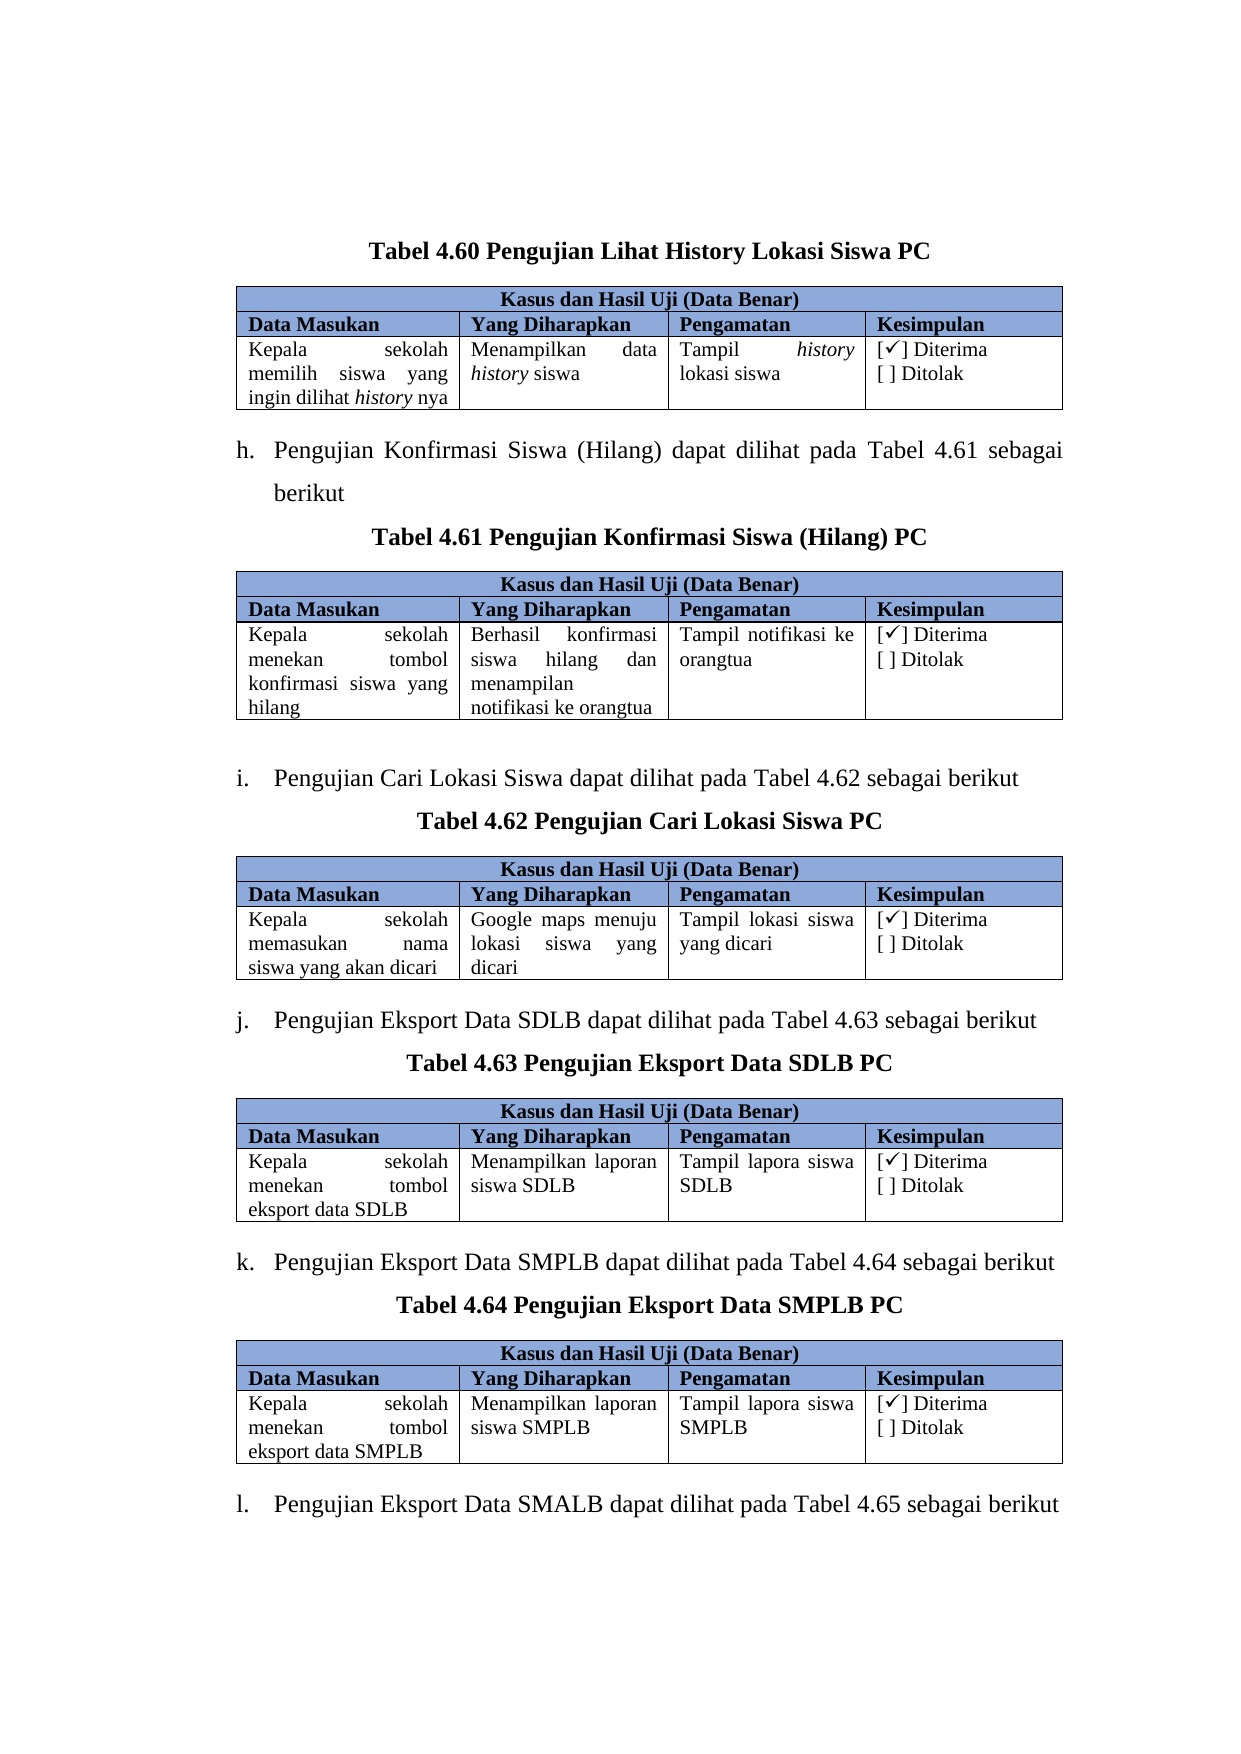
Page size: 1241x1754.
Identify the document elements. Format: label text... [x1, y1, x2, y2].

text Tabel 4.61 Pengujian Konfirmasi Siswa (Hilang) PC [236, 522, 1063, 550]
table_cell Kepala sekolah memasukan nama siswa yang akan dicari [237, 907, 459, 979]
table_cell Tampil lapora siswa SDLB [669, 1149, 865, 1221]
text Tabel 4.64 Pengujian Eksport Data SMPLB PC [236, 1290, 1063, 1319]
table_cell Kepala sekolah menekan tombol konfirmasi siswa yang hilang [237, 623, 459, 719]
table_cell Pengamatan [669, 1366, 865, 1390]
table_header Kasus dan Hasil Uji (Data Benar) [237, 1099, 1062, 1123]
table_cell Tampil history lokasi siswa [669, 337, 865, 409]
table_cell [] Diterima [ ] Ditolak [866, 1149, 1062, 1221]
table_header Kasus dan Hasil Uji (Data Benar) [237, 572, 1062, 596]
table_cell [] Diterima [ ] Ditolak [866, 623, 1062, 719]
list Pengujian Eksport Data SDLB dapat dilihat pada Tabel 4.63 sebagai berikut [236, 1005, 1063, 1034]
table_header Kasus dan Hasil Uji (Data Benar) [237, 1341, 1062, 1365]
table_cell Kesimpulan [866, 1124, 1062, 1148]
table_cell Berhasil konfirmasi siswa hilang dan menampilan notifikasi ke orangtua [460, 623, 668, 719]
table_cell Kesimpulan [866, 1366, 1062, 1390]
table_cell Kepala sekolah menekan tombol eksport data SMPLB [237, 1391, 459, 1463]
list Pengujian Eksport Data SMPLB dapat dilihat pada Tabel 4.64 sebagai berikut [236, 1247, 1063, 1276]
table_cell Kesimpulan [866, 312, 1062, 336]
table_cell Pengamatan [669, 882, 865, 906]
table_cell Kesimpulan [866, 882, 1062, 906]
table_cell Yang Diharapkan [460, 882, 668, 906]
table_cell Google maps menuju lokasi siswa yang dicari [460, 907, 668, 979]
table_cell [] Diterima [ ] Ditolak [866, 907, 1062, 979]
table_cell [] Diterima [ ] Ditolak [866, 1391, 1062, 1463]
table_cell Menampilkan laporan siswa SMPLB [460, 1391, 668, 1463]
table_header Kasus dan Hasil Uji (Data Benar) [237, 857, 1062, 881]
table_cell Menampilkan laporan siswa SDLB [460, 1149, 668, 1221]
table_cell Data Masukan [237, 597, 459, 621]
table_cell [] Diterima [ ] Ditolak [866, 337, 1062, 409]
list Pengujian Cari Lokasi Siswa dapat dilihat pada Tabel 4.62 sebagai berikut [236, 763, 1063, 792]
table_cell Tampil lapora siswa SMPLB [669, 1391, 865, 1463]
text Tabel 4.63 Pengujian Eksport Data SDLB PC [236, 1048, 1063, 1077]
text Tabel 4.60 Pengujian Lihat History Lokasi Siswa PC [236, 236, 1063, 265]
table_cell Pengamatan [669, 312, 865, 336]
table_cell Data Masukan [237, 312, 459, 336]
table_cell Pengamatan [669, 1124, 865, 1148]
table_cell Menampilkan data history siswa [460, 337, 668, 409]
table_cell Kepala sekolah menekan tombol eksport data SDLB [237, 1149, 459, 1221]
table_cell Tampil lokasi siswa yang dicari [669, 907, 865, 979]
table_cell Kesimpulan [866, 597, 1062, 621]
table_cell Yang Diharapkan [460, 312, 668, 336]
table_cell Yang Diharapkan [460, 1366, 668, 1390]
table_header Kasus dan Hasil Uji (Data Benar) [237, 287, 1062, 311]
list Pengujian Eksport Data SMALB dapat dilihat pada Tabel 4.65 sebagai berikut [236, 1489, 1063, 1518]
table_cell Data Masukan [237, 1124, 459, 1148]
list Pengujian Konfirmasi Siswa (Hilang) dapat dilihat pada Tabel 4.61 sebagai berikut [236, 435, 1063, 507]
text Tabel 4.62 Pengujian Cari Lokasi Siswa PC [236, 806, 1063, 835]
table_cell Data Masukan [237, 1366, 459, 1390]
table_cell Yang Diharapkan [460, 1124, 668, 1148]
table_cell Yang Diharapkan [460, 597, 668, 621]
table_cell Tampil notifikasi ke orangtua [669, 623, 865, 719]
table_cell Data Masukan [237, 882, 459, 906]
table_cell Pengamatan [669, 597, 865, 621]
table_cell Kepala sekolah memilih siswa yang ingin dilihat history nya [237, 337, 459, 409]
